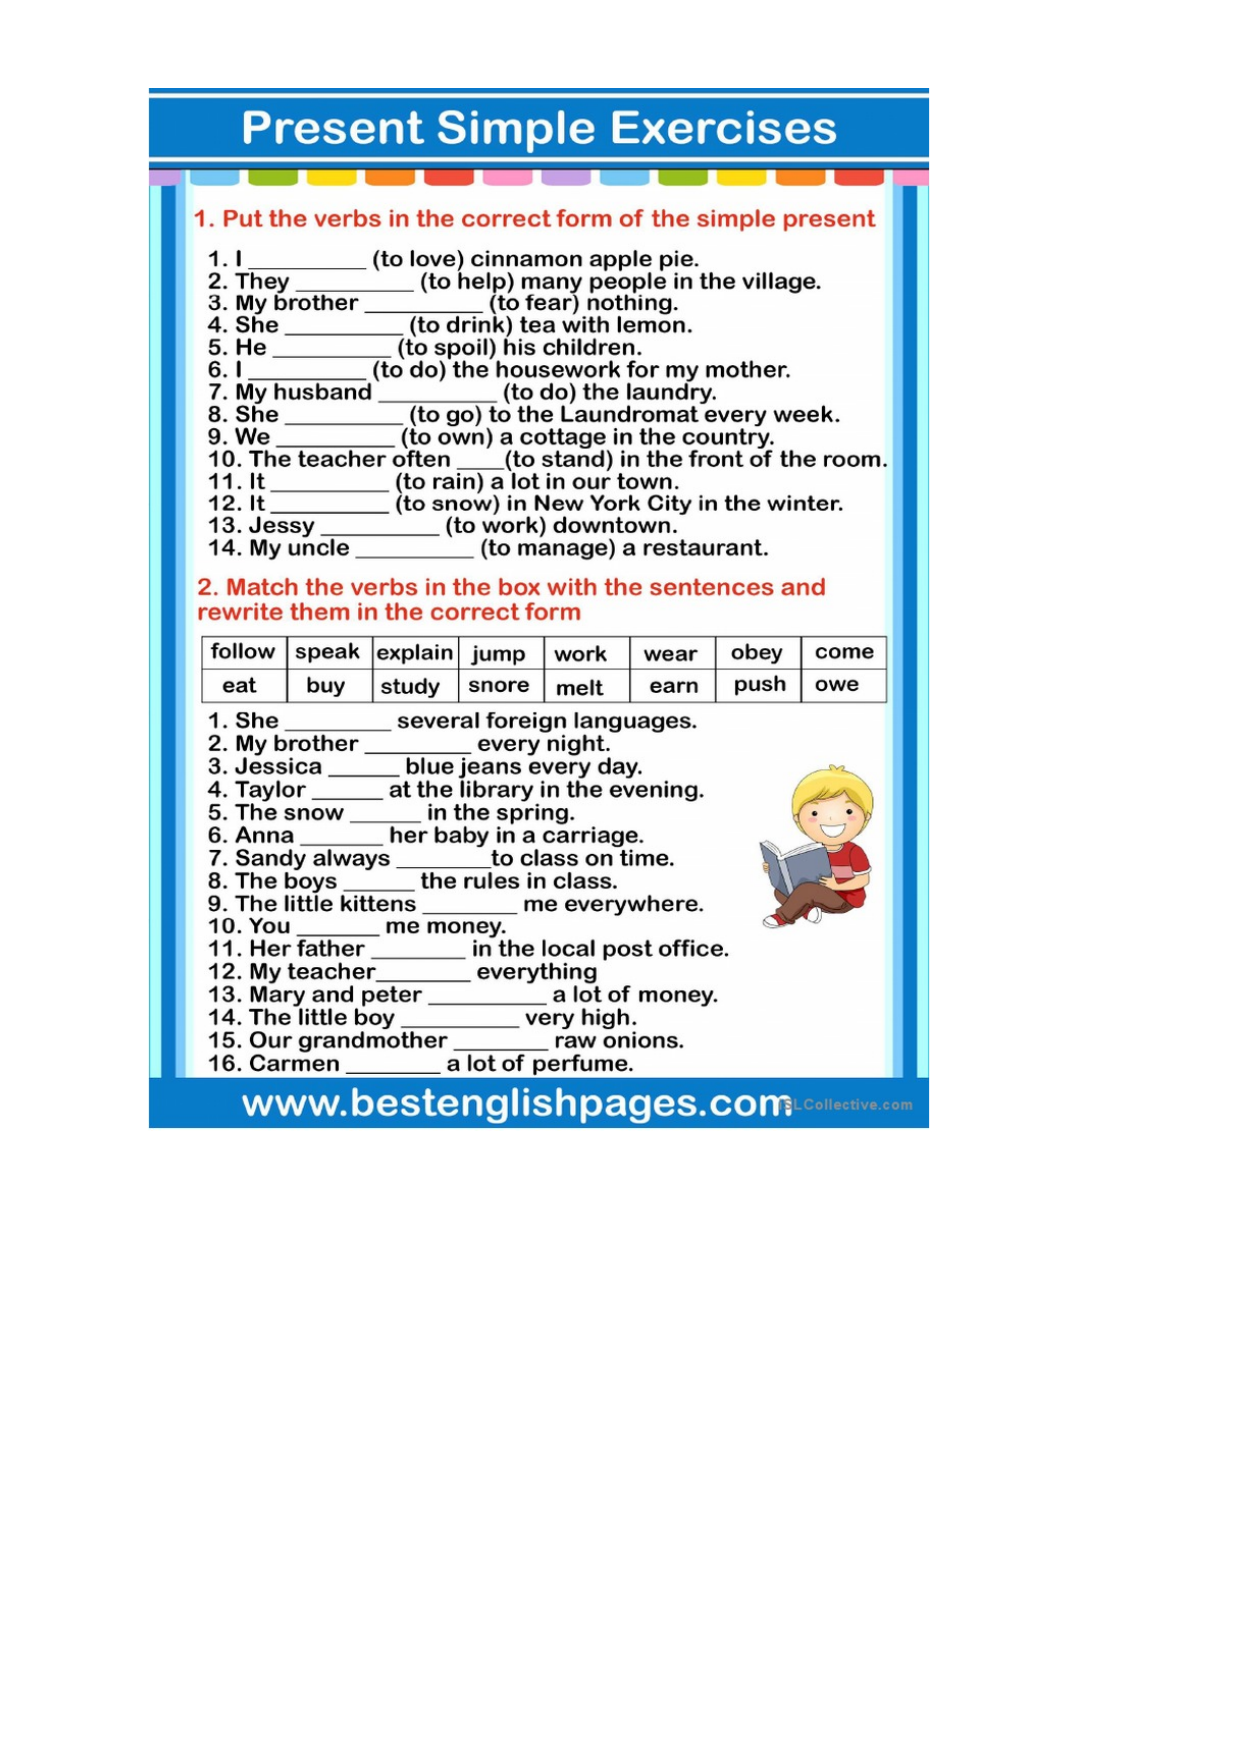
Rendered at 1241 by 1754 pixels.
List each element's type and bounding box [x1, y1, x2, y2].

picture [147, 88, 930, 1131]
